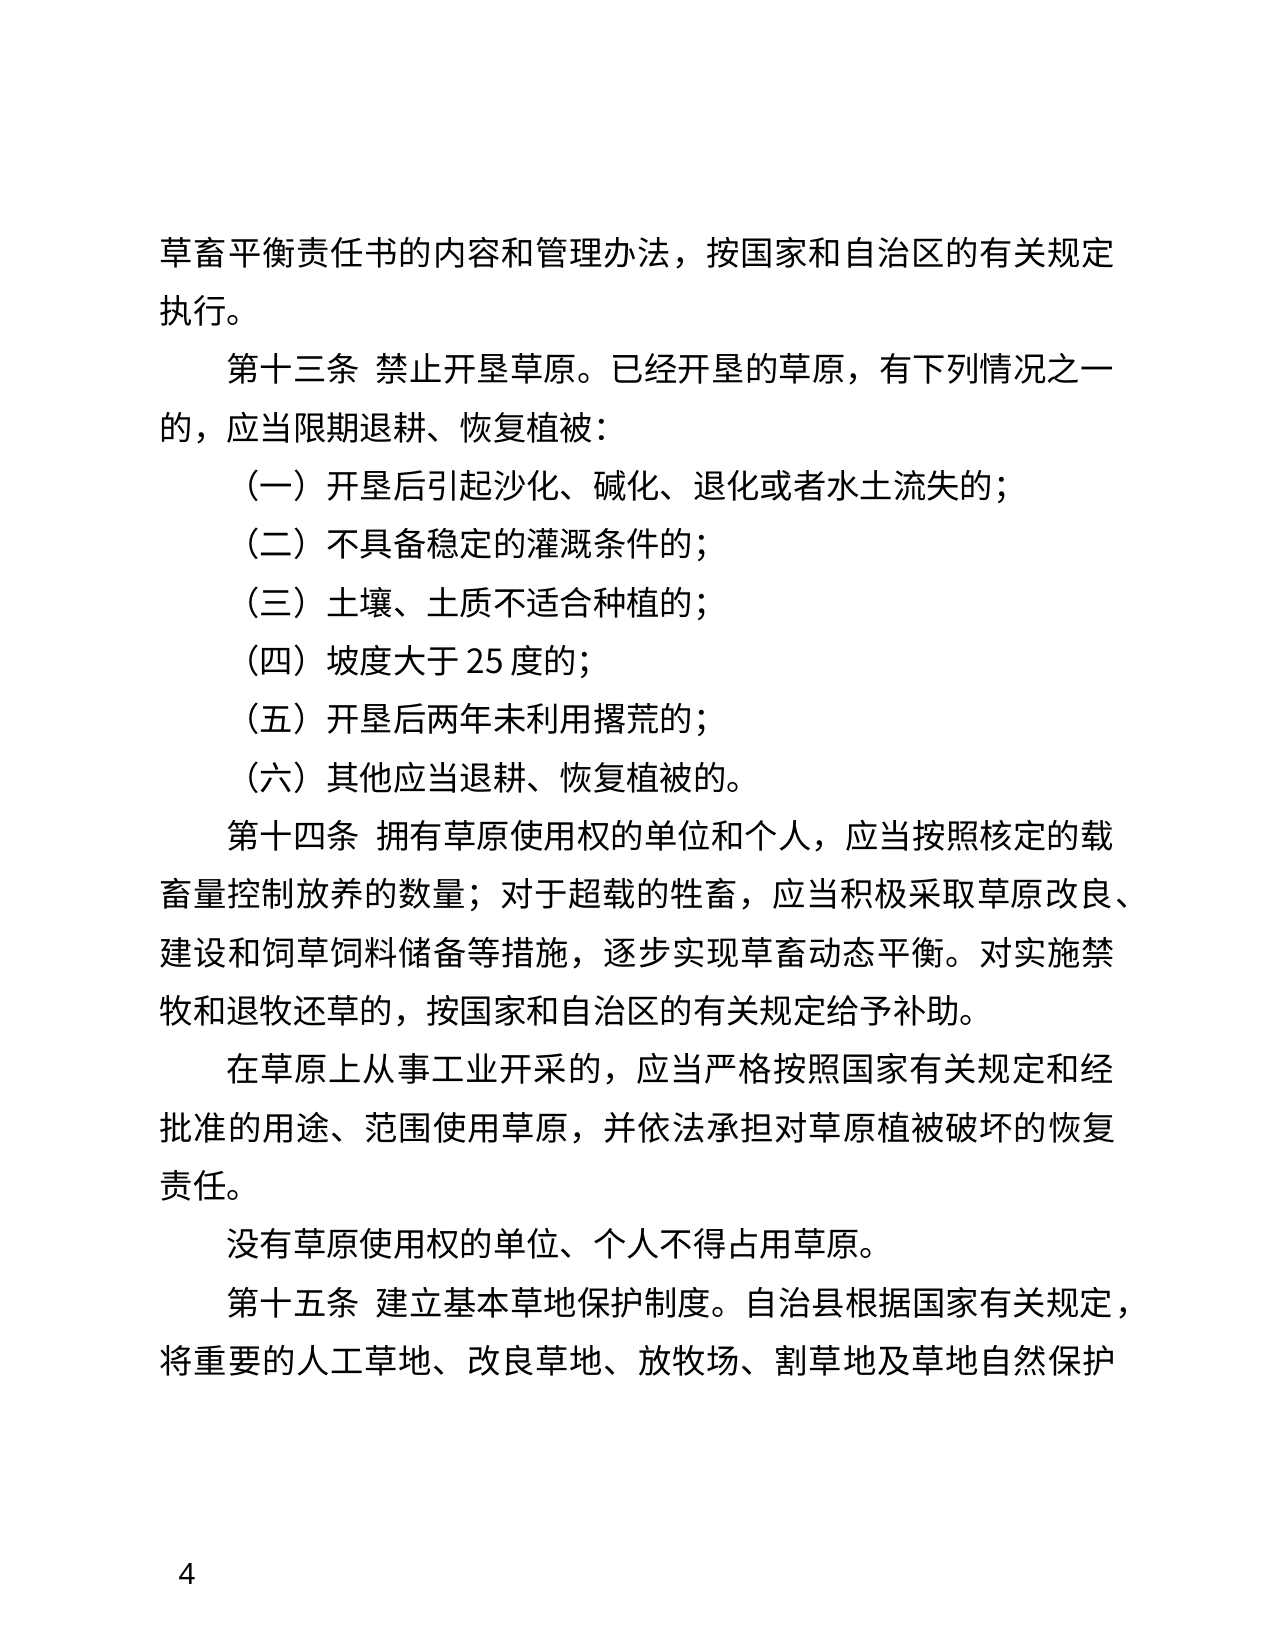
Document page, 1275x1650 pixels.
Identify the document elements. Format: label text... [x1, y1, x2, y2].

text （二）不具备稳定的灌溉条件的； [159, 510, 1116, 568]
text 第十三条 禁止开垦草原。已经开垦的草原，有下列情况之一的，应当限期退耕、恢复植被： [159, 335, 1116, 452]
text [159, 1268, 1116, 1385]
text （三）土壤、土质不适合种植的； [159, 568, 1116, 627]
text （四）坡度大于25度的； [159, 627, 1116, 685]
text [159, 218, 1116, 335]
text 第十四条 拥有草原使用权的单位和个人，应当按照核定的载畜量控制放养的数量；对于超载的牲畜，应当积极采取草原改良、建设和饲草饲料储备等措施，逐步实现草畜动态平衡。对实施禁牧和退牧还草的，按国家和自治区的有关规定给予补助。 [159, 802, 1116, 1035]
text （六）其他应当退耕、恢复植被的。 [159, 743, 1116, 802]
text （五）开垦后两年未利用撂荒的； [159, 685, 1116, 743]
text 没有草原使用权的单位、个人不得占用草原。 [159, 1210, 1116, 1268]
text （一）开垦后引起沙化、碱化、退化或者水土流失的； [159, 452, 1116, 510]
text 在草原上从事工业开采的，应当严格按照国家有关规定和经批准的用途、范围使用草原，并依法承担对草原植被破坏的恢复责任。 [159, 1035, 1116, 1210]
